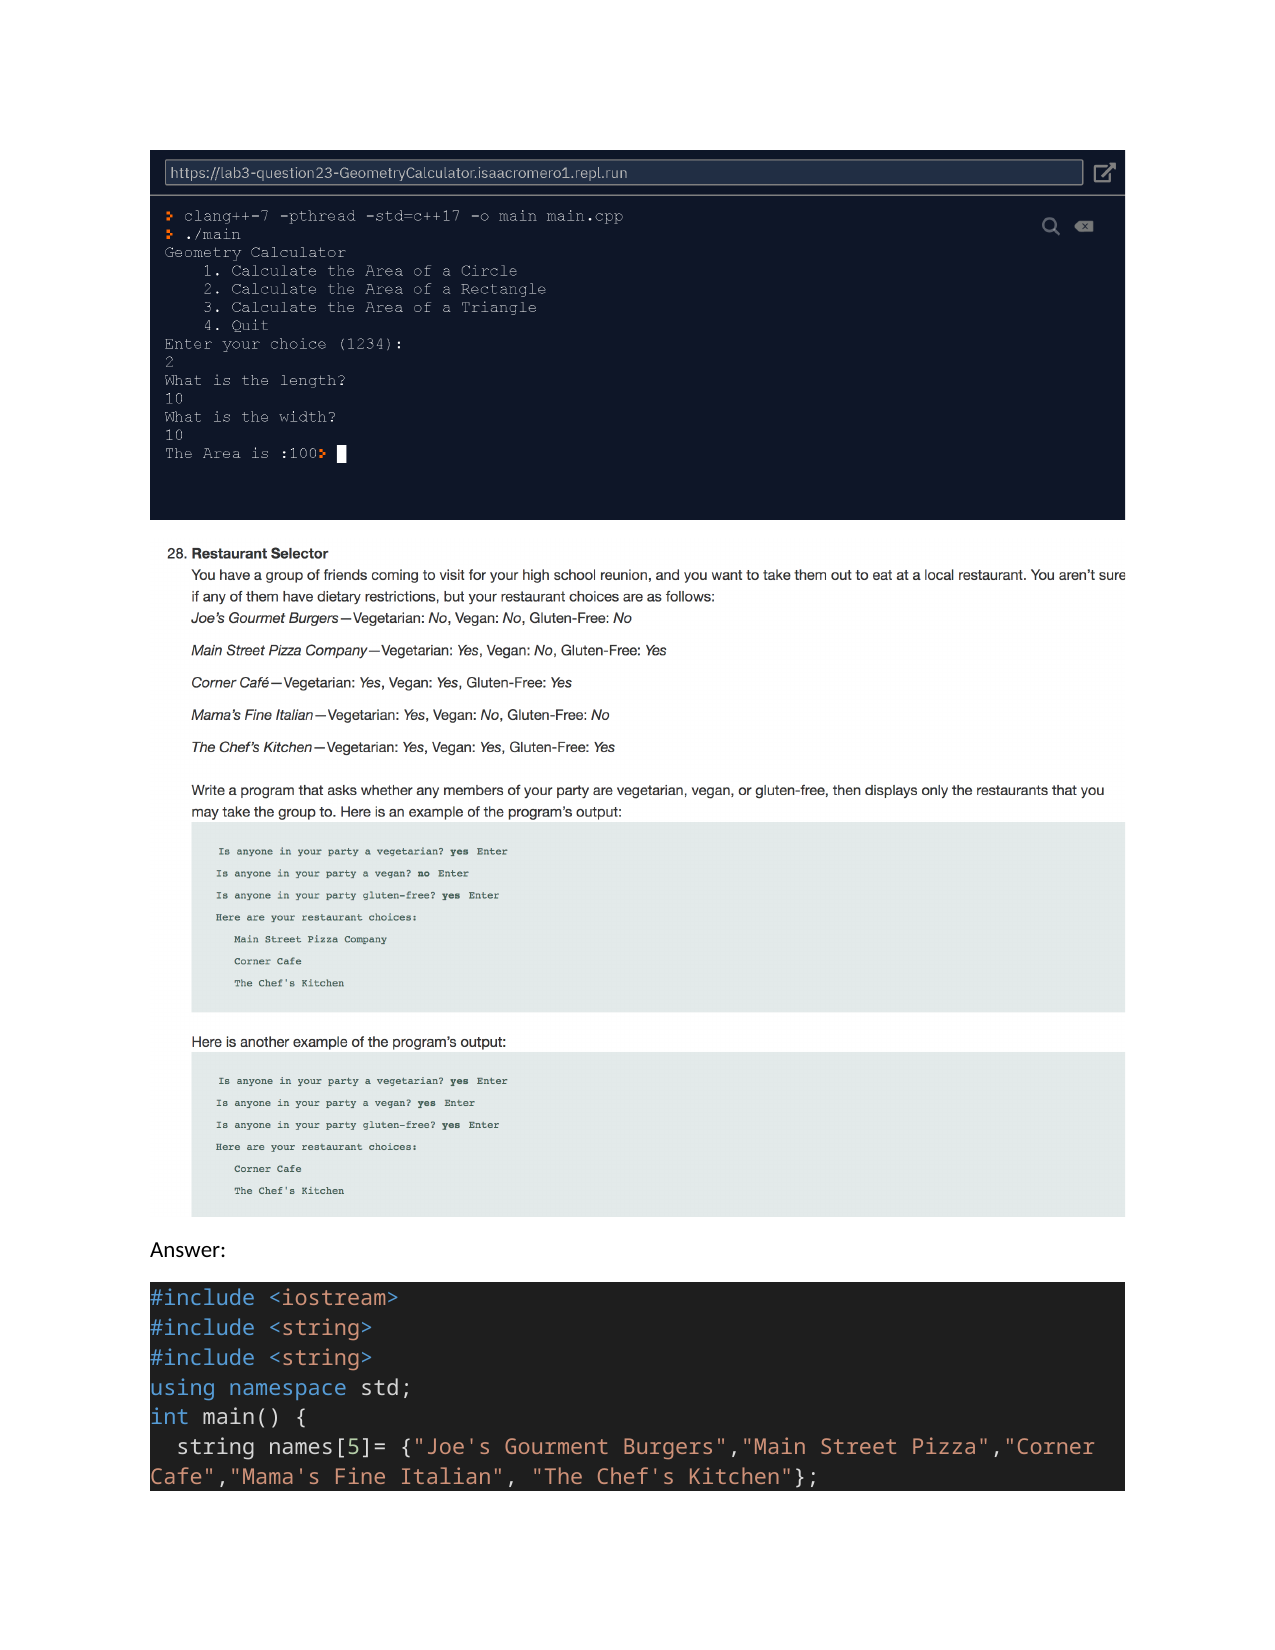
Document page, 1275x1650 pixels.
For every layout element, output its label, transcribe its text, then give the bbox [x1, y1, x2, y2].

text Answer: [150, 1235, 1125, 1263]
picture [150, 150, 1125, 520]
text #include <iostream> [150, 1282, 1125, 1312]
text #include <string> [150, 1342, 1125, 1372]
picture [150, 538, 1125, 1217]
text #include <string> [150, 1312, 1125, 1342]
text int main() { [150, 1401, 1125, 1431]
text using namespace std; [150, 1372, 1125, 1401]
text string names[5]= {"Joe's Gourment Burgers","Main Street Pizza","Corner Cafe","Mama's Fine Italian", "The Chef's Kitchen"}; [150, 1431, 1125, 1491]
